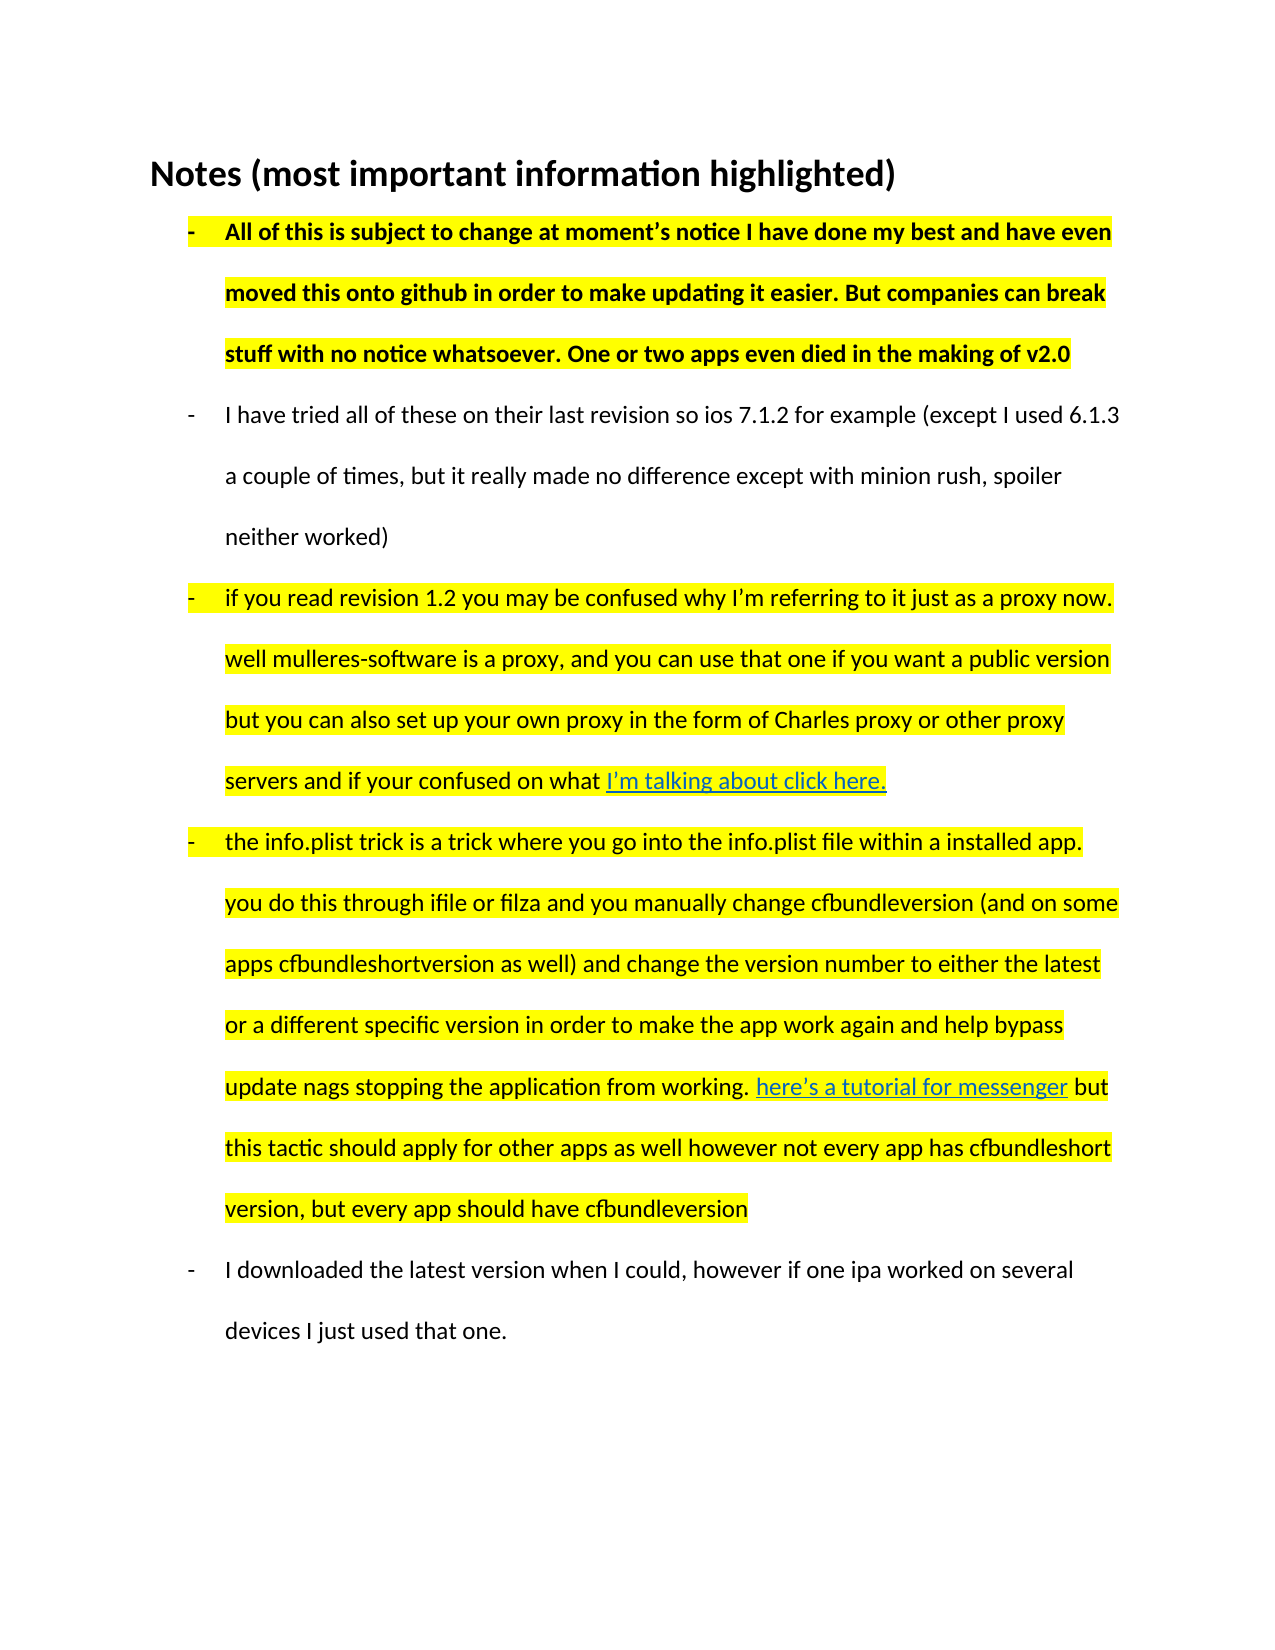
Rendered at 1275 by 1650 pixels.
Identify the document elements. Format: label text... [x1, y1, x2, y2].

list All of this is subject to change at moment’s notice I have done my best and have even moved this onto github in order to make updating it easier. But companies can break stuff with no notice whatsoever. One or two apps even died in the making of v2.0 [187, 216, 1125, 369]
list I have tried all of these on their last revision so ios 7.1.2 for example (except I used 6.1.3 a couple of times, but it really made no difference except with minion rush, spoiler neither worked) [187, 399, 1125, 552]
text Notes (most important information highlighted) [150, 150, 1125, 196]
list if you read revision 1.2 you may be confused why I’m referring to it just as a proxy now. well mulleres-software is a proxy, and you can use that one if you want a public version but you can also set up your own proxy in the form of Charles proxy or other proxy servers and if your confused on what I’m talking about click here. [187, 582, 1125, 796]
list the info.plist trick is a trick where you go into the info.plist file within a installed app. you do this through ifile or filza and you manually change cfbundleversion (and on some apps cfbundleshortversion as well) and change the version number to either the latest or a different specific version in order to make the app work again and help bypass update nags stopping the application from working. here’s a tutorial for messenger but this tactic should apply for other apps as well however not every app has cfbundleshort version, but every app should have cfbundleversion [187, 827, 1125, 1223]
list I downloaded the latest version when I could, however if one ipa worked on several devices I just used that one. [187, 1254, 1125, 1345]
